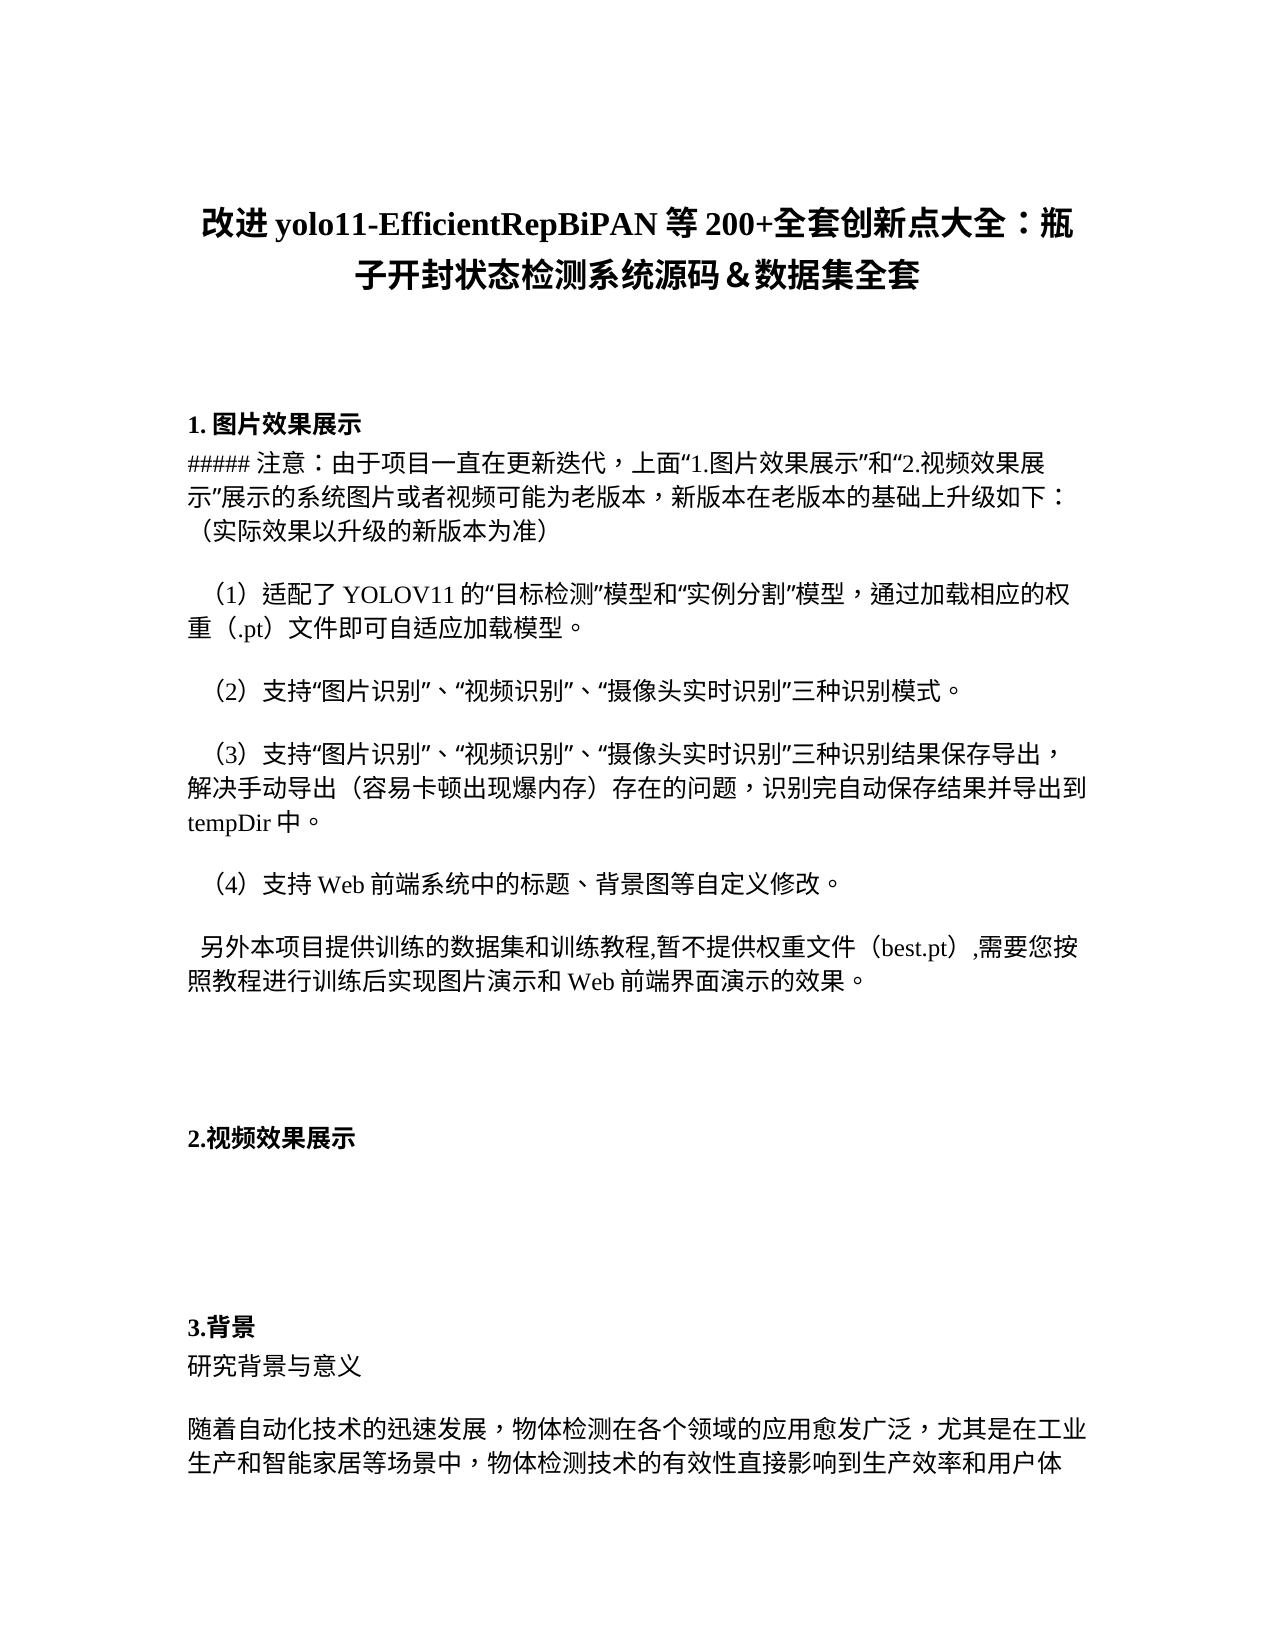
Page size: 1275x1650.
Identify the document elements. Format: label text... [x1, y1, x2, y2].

subtitle 2.视频效果展示 [187, 1121, 1087, 1155]
subtitle 3.背景 [187, 1309, 1087, 1343]
subtitle 改进yolo11-EfficientRepBiPAN等200+全套创新点大全：瓶子开封状态检测系统源码＆数据集全套 [187, 200, 1087, 298]
subtitle 1. 图片效果展示 [187, 406, 1087, 441]
text ##### 注意：由于项目一直在更新迭代，上面“1.图片效果展示”和“2.视频效果展示”展示的系统图片或者视频可能为老版本，新版本在老版本的基础上升级如下：（实际效果以升级的新版本为准） （1）适配了YOLOV11的“目标检测”模型和“实例分割”模型，通过加载相应的权重（.pt）文件即可自适应加载模型。 （2）支持“图片识别”、“视频识别”、“摄像头实时识别”三种识别模式。 （3）支持“图片识别”、“视频识别”、“摄像头实时识别”三种识别结果保存导出，解决手动导出（容易卡顿出现爆内存）存在的问题，识别完自动保存结果并导出到tempDir中。 （4）支持Web前端系统中的标题、背景图等自定义修改。 另外本项目提供训练的数据集和训练教程,暂不提供权重文件（best.pt）,需要您按照教程进行训练后实现图片演示和Web前端界面演示的效果。 [187, 446, 1087, 998]
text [187, 1349, 1087, 1479]
